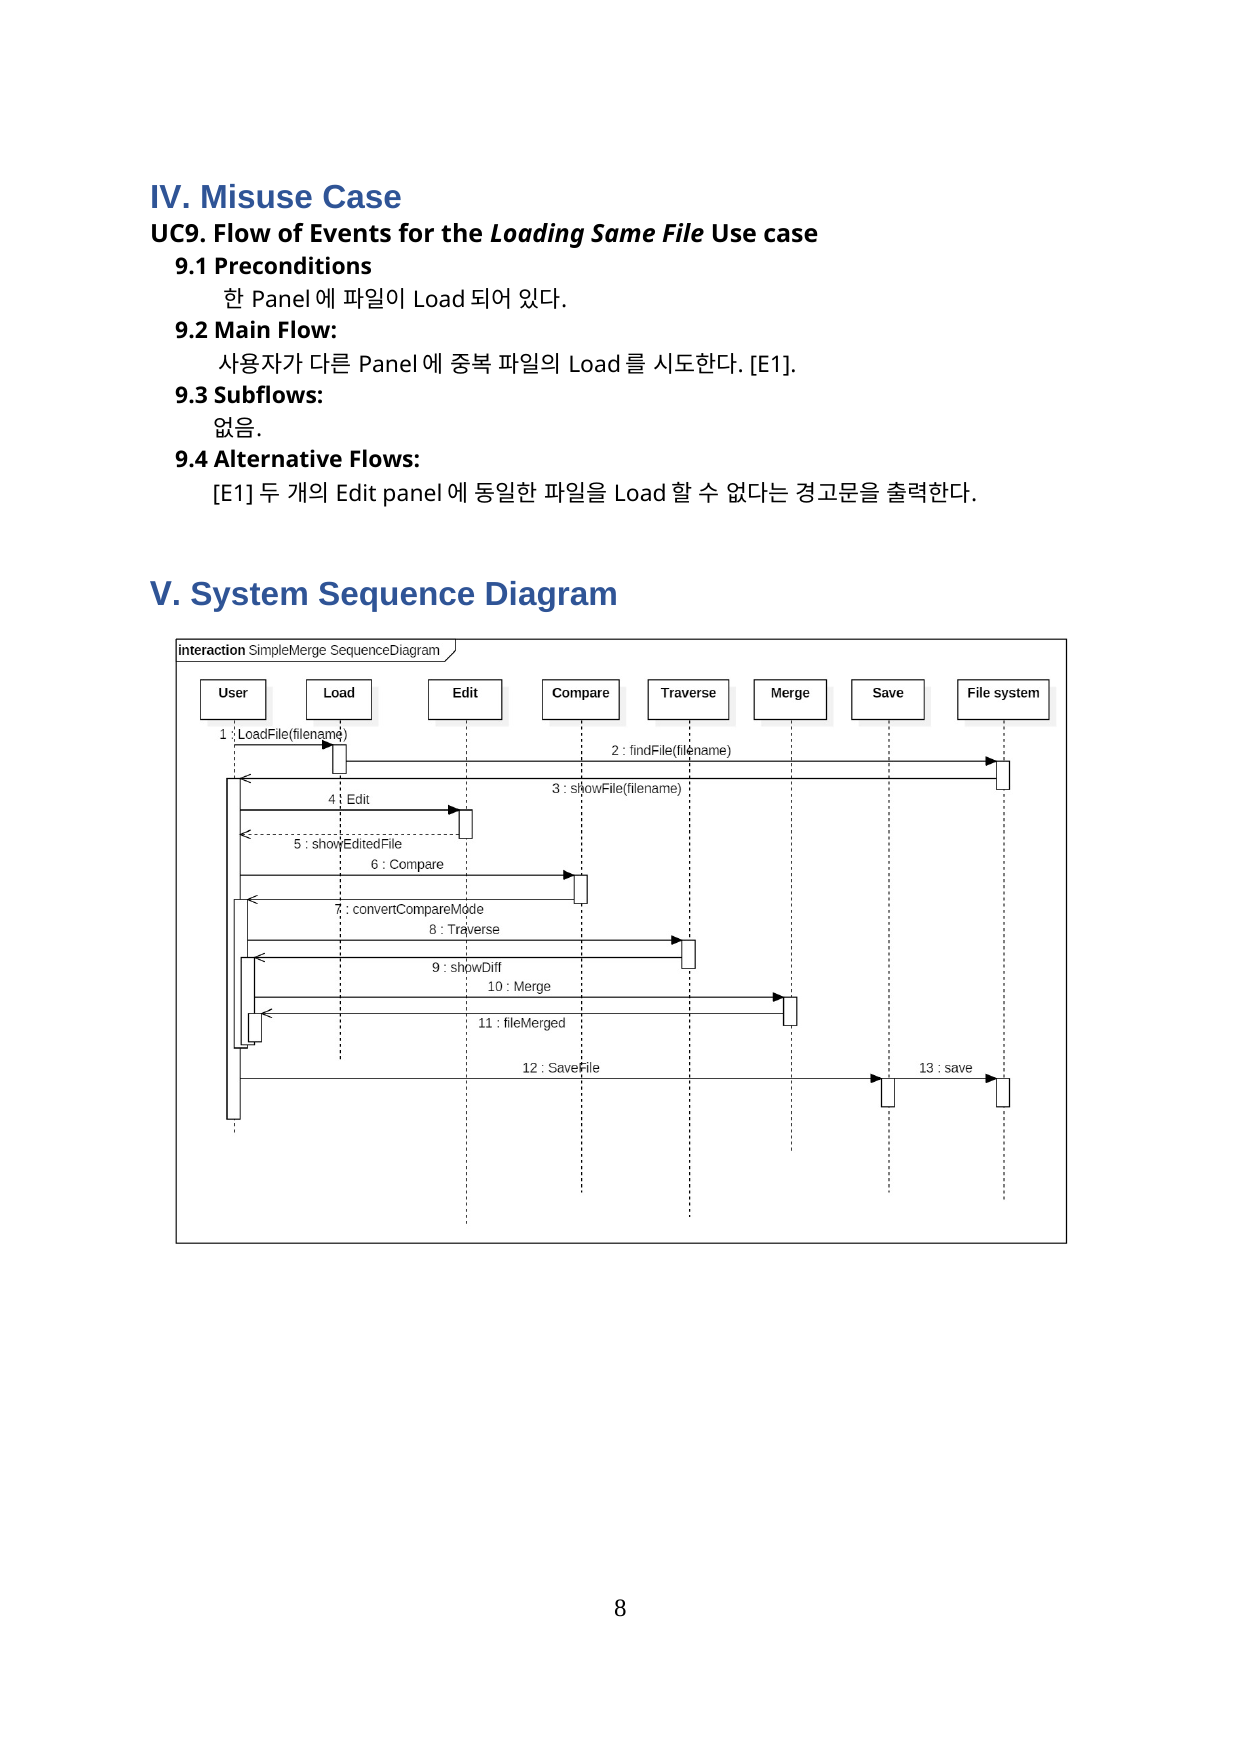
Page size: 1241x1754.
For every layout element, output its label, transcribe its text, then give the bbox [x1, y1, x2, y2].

text [E1] 두 개의 Edit panel에 동일한 파일을 Load할 수 없다는 경고문을 출력한다. [212, 475, 1090, 508]
list 없음. [213, 410, 1090, 443]
picture [150, 632, 1091, 1287]
text 사용자가 다른 Panel에 중복 파일의 Load를 시도한다. [E1]. [150, 346, 1090, 379]
text 9.4 Alternative Flows: [175, 443, 1090, 475]
text UC9. Flow of Events for the Loading Same File Use case [150, 216, 1090, 250]
text IV. Misuse Case [150, 177, 1090, 216]
text 9.1 Preconditions [175, 250, 1090, 281]
text V. System Sequence Diagram [150, 570, 1090, 616]
text 한 Panel에 파일이 Load되어 있다. [223, 281, 1090, 314]
text 9.3 Subflows: [175, 379, 1090, 410]
text 9.2 Main Flow: [175, 314, 1090, 346]
